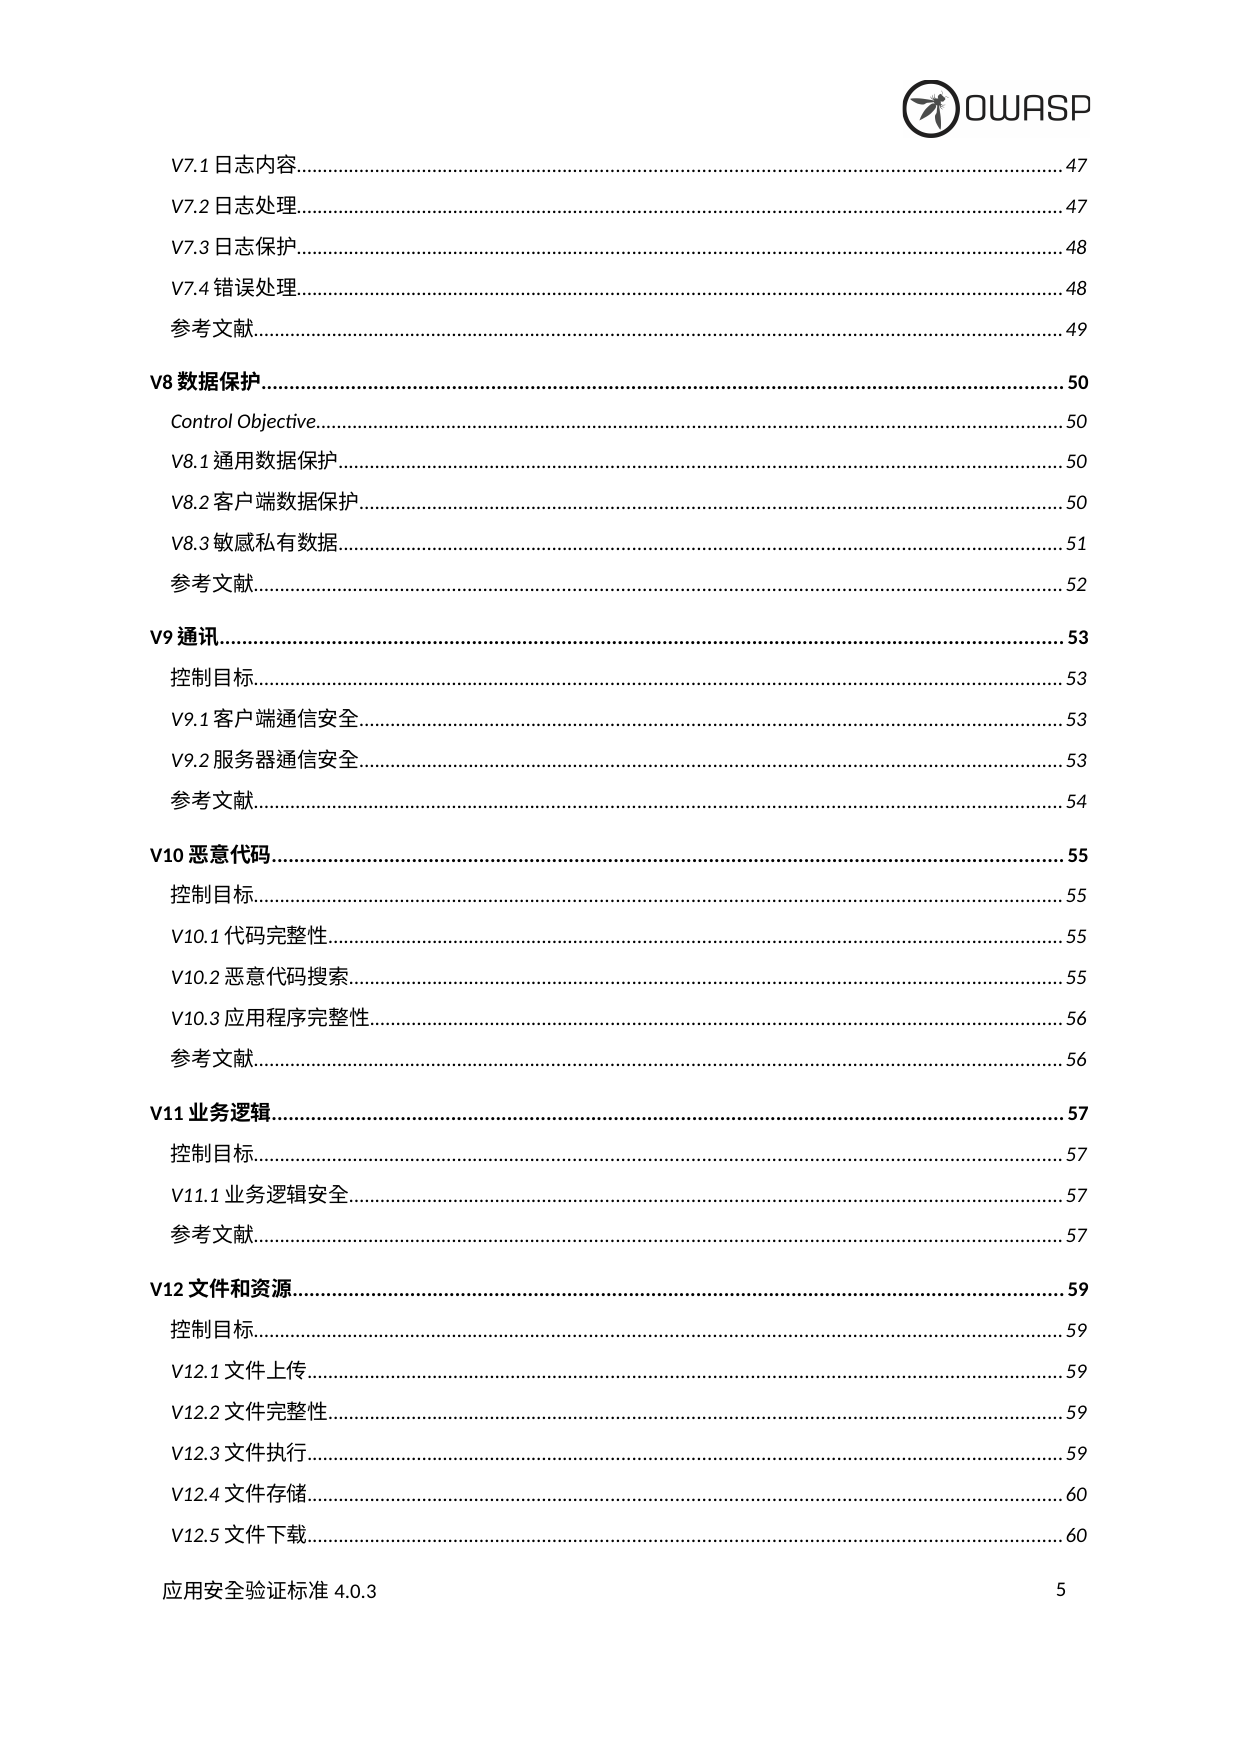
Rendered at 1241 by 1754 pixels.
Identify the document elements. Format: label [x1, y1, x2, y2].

picture [902, 80, 1091, 138]
